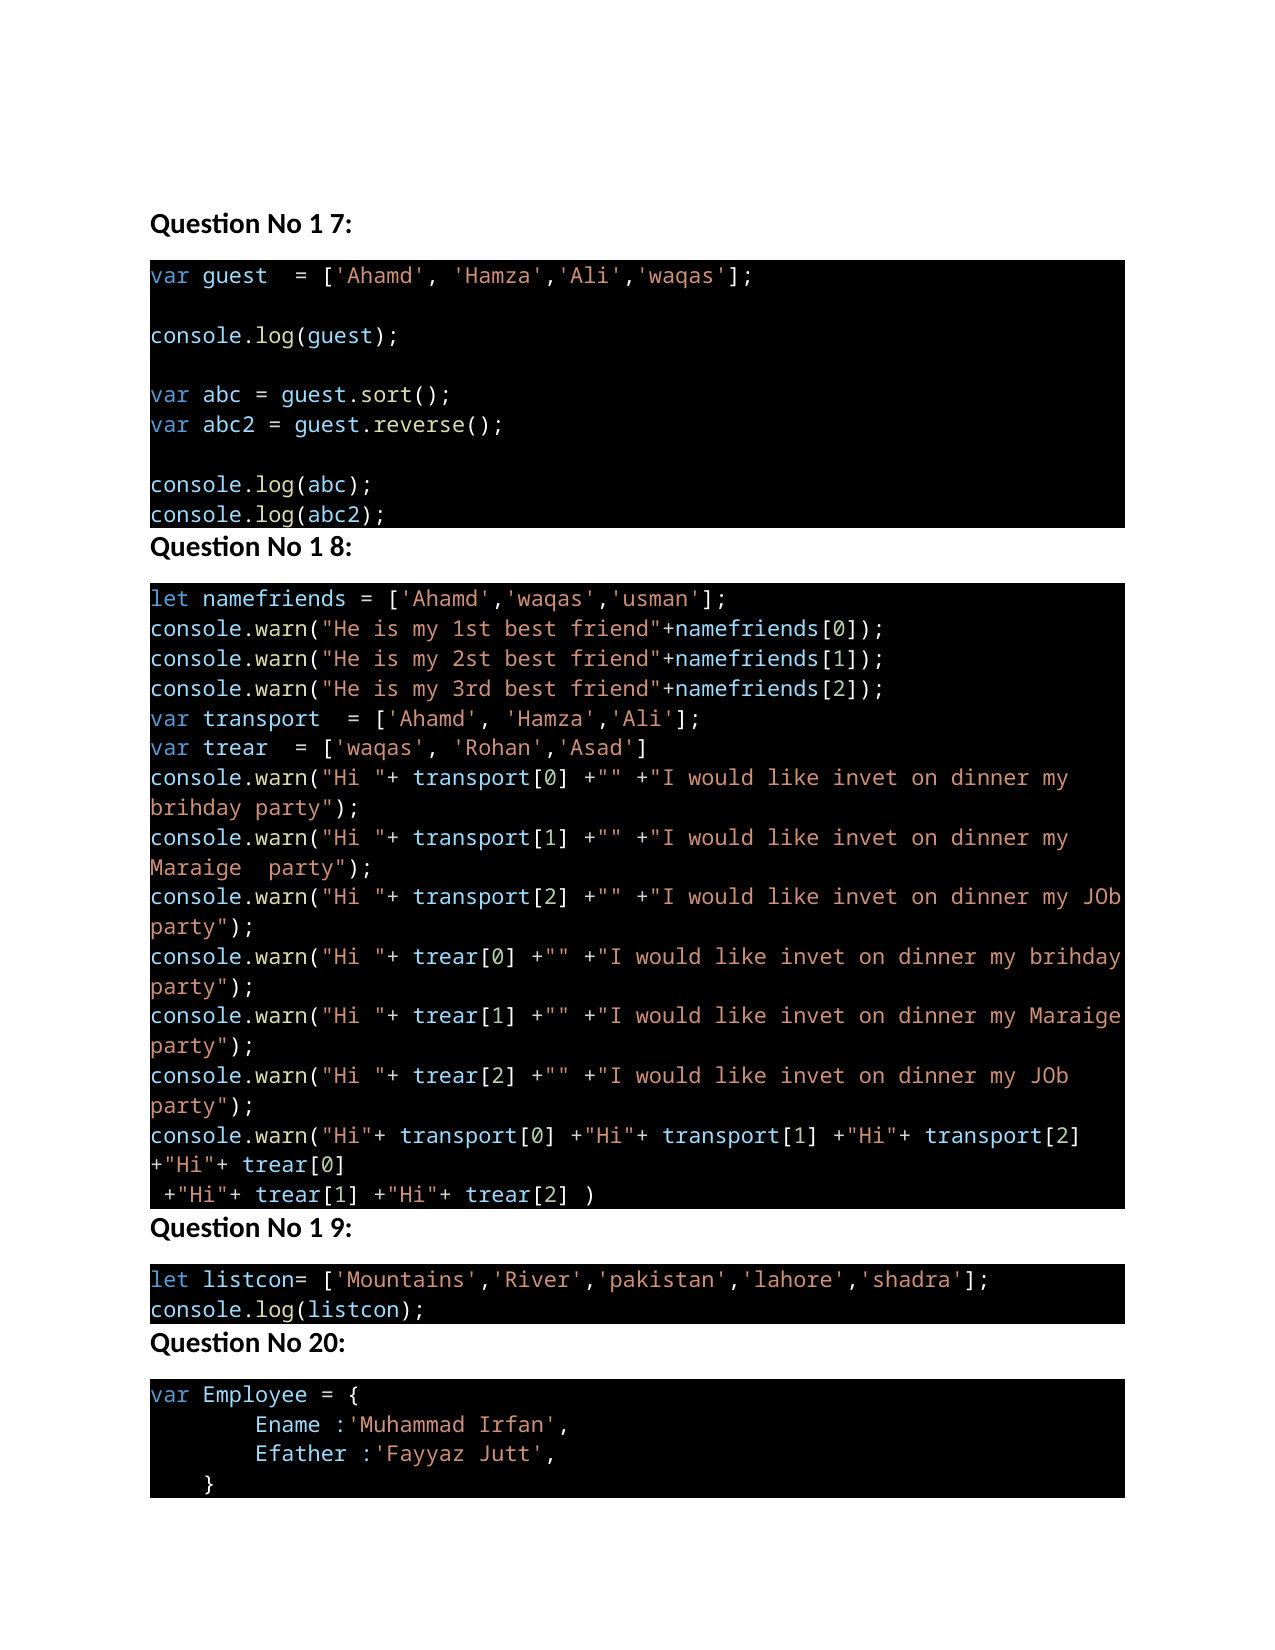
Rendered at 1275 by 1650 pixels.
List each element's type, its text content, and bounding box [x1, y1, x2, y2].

text console.log(listcon); [150, 1294, 1125, 1324]
text var trear = ['waqas', 'Rohan','Asad'] [150, 732, 1125, 762]
text console.log(abc2); [150, 498, 1125, 528]
text +"Hi"+ trear[1] +"Hi"+ trear[2] ) [150, 1179, 1125, 1209]
text console.warn("Hi "+ transport[2] +"" +"I would like invet on dinner my JOb party"); [150, 881, 1125, 941]
text let namefriends = ['Ahamd','waqas','usman']; [150, 583, 1125, 613]
text var transport = ['Ahamd', 'Hamza','Ali']; [150, 703, 1125, 732]
text console.warn("Hi"+ transport[0] +"Hi"+ transport[1] +"Hi"+ transport[2] +"Hi"+ trear[0] [150, 1120, 1125, 1179]
text Question No 1 7: [150, 205, 1125, 241]
text Question No 1 8: [150, 528, 1125, 564]
text var abc2 = guest.reverse(); [150, 409, 1125, 439]
text console.warn("Hi "+ trear[0] +"" +"I would like invet on dinner my brihday party"); [150, 941, 1125, 1001]
text var abc = guest.sort(); [150, 379, 1125, 409]
text Question No 20: [150, 1324, 1125, 1359]
text Efather :'Fayyaz Jutt', [150, 1438, 1125, 1468]
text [150, 1264, 1125, 1294]
text Question No 1 9: [150, 1209, 1125, 1245]
text console.warn("He is my 2st best friend"+namefriends[1]); [150, 643, 1125, 673]
text var Employee = { [150, 1379, 1125, 1409]
text } [150, 1468, 1125, 1498]
text console.warn("He is my 3rd best friend"+namefriends[2]); [150, 673, 1125, 703]
text console.warn("Hi "+ transport[1] +"" +"I would like invet on dinner my Maraige party"); [150, 822, 1125, 881]
text console.log(guest); [150, 320, 1125, 349]
text console.warn("Hi "+ trear[2] +"" +"I would like invet on dinner my JOb party"); [150, 1060, 1125, 1120]
text console.warn("He is my 1st best friend"+namefriends[0]); [150, 613, 1125, 643]
text console.log(abc); [150, 469, 1125, 498]
text Ename :'Muhammad Irfan', [150, 1409, 1125, 1438]
text console.warn("Hi "+ trear[1] +"" +"I would like invet on dinner my Maraige party"); [150, 1001, 1125, 1060]
text console.warn("Hi "+ transport[0] +"" +"I would like invet on dinner my brihday party"); [150, 762, 1125, 822]
text var guest = ['Ahamd', 'Hamza','Ali','waqas']; [150, 260, 1125, 290]
